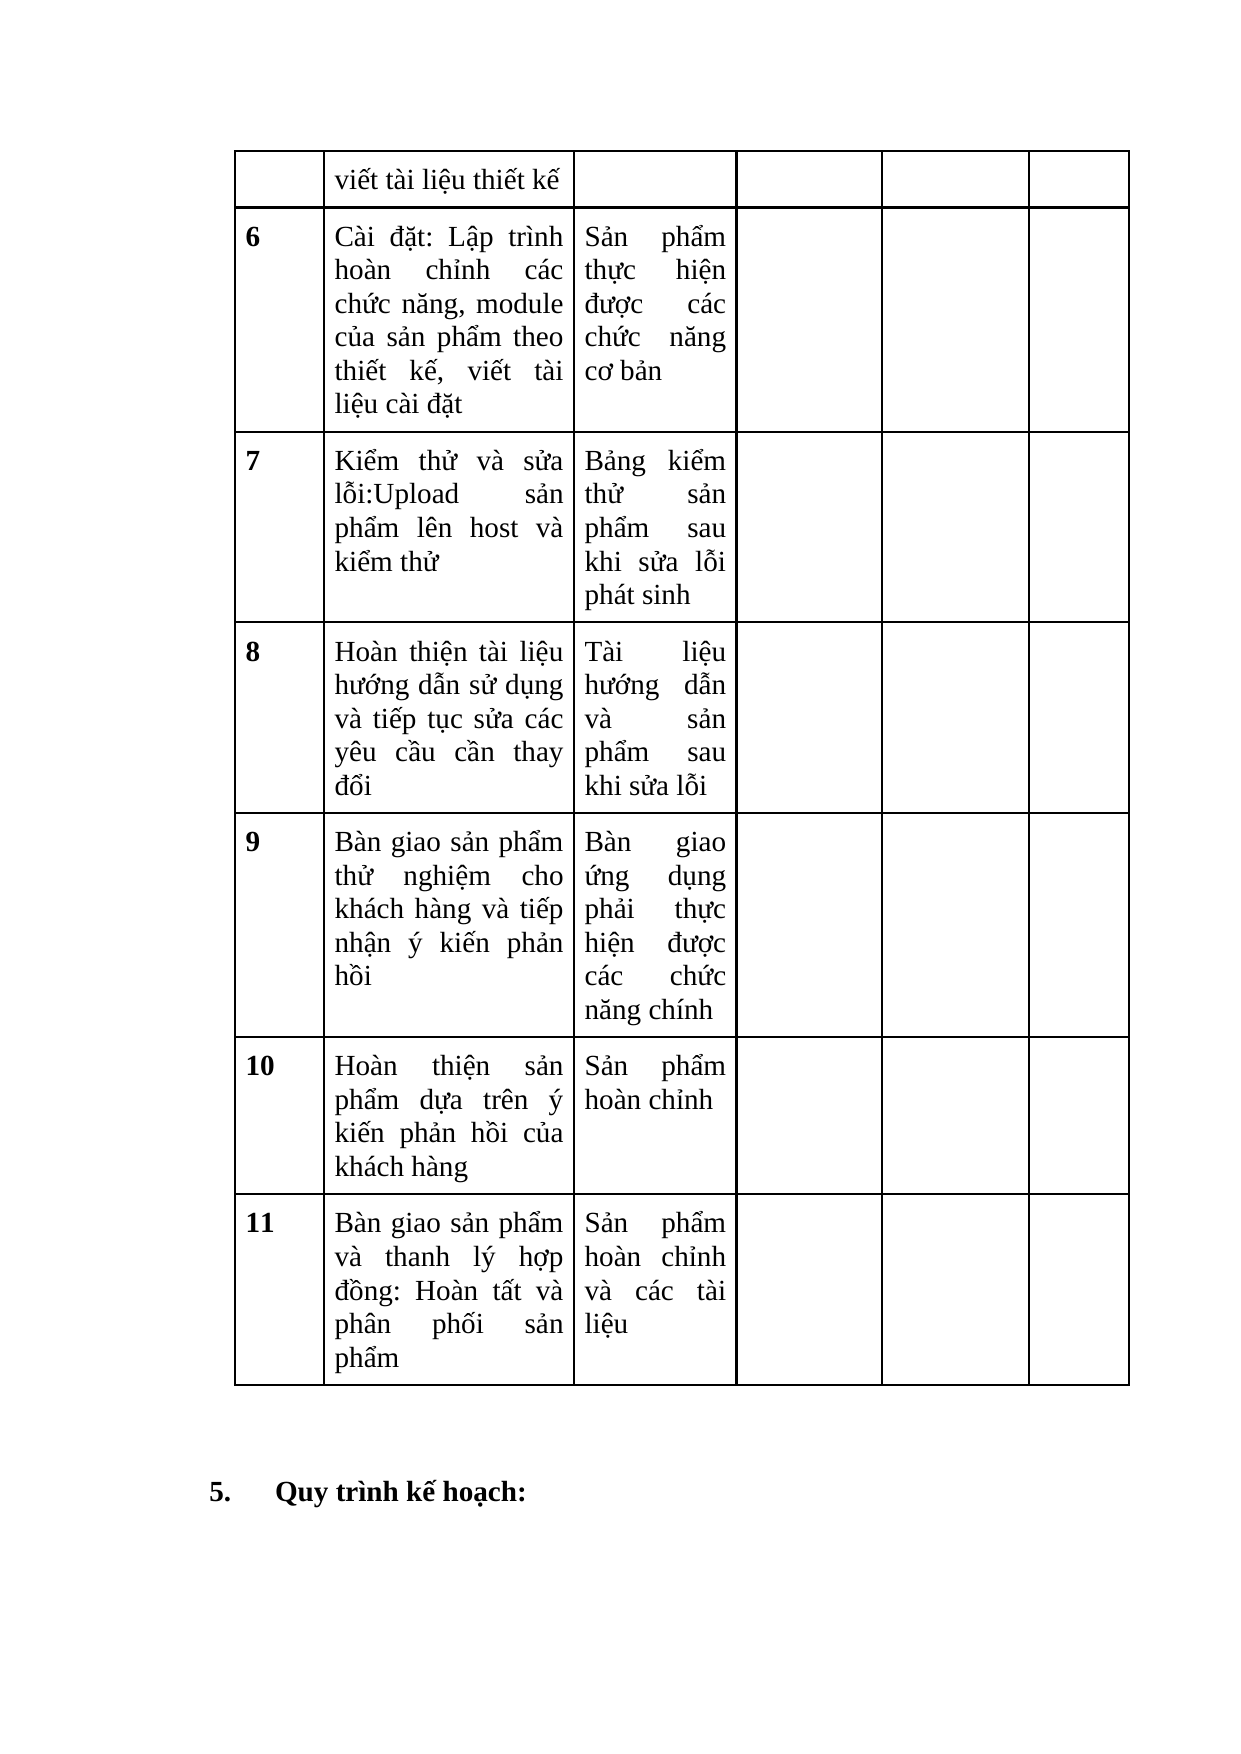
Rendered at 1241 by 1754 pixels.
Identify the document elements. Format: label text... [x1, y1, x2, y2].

table_cell Kiểm thử và sửa lỗi:Upload sản phẩm lên host và kiểm thử [325, 433, 573, 621]
table_cell [1030, 1038, 1128, 1193]
table_cell [738, 209, 881, 431]
table_cell 7 [236, 433, 323, 621]
table_cell [883, 1195, 1028, 1384]
table_cell [883, 814, 1028, 1036]
table_cell [738, 1038, 881, 1193]
table_cell Bảng kiểm thử sản phẩm sau khi sửa lỗi phát sinh [575, 433, 735, 621]
table_cell [1030, 152, 1128, 206]
table_cell Hoàn thiện tài liệu hướng dẫn sử dụng và tiếp tục sửa các yêu cầu cần thay đổi [325, 623, 573, 812]
table_cell [1030, 209, 1128, 431]
table_cell [883, 623, 1028, 812]
table_cell [1030, 623, 1128, 812]
table_cell Hoàn thiện sản phẩm dựa trên ý kiến phản hồi của khách hàng [325, 1038, 573, 1193]
table_cell 8 [236, 623, 323, 812]
table_cell 9 [236, 814, 323, 1036]
table_cell [738, 1195, 881, 1384]
table_cell 11 [236, 1195, 323, 1384]
table_cell [738, 152, 881, 206]
table_cell Bàn giao sản phẩm và thanh lý hợp đồng: Hoàn tất và phân phối sản phẩm [325, 1195, 573, 1384]
table_cell [883, 209, 1028, 431]
table_cell [738, 814, 881, 1036]
table_cell [1030, 433, 1128, 621]
table_cell [1030, 814, 1128, 1036]
table_cell Sản phẩm hoàn chỉnh [575, 1038, 735, 1193]
table_cell [883, 1038, 1028, 1193]
table_cell Bàn giao sản phẩm thử nghiệm cho khách hàng và tiếp nhận ý kiến phản hồi [325, 814, 573, 1036]
table_cell Tài liệu hướng dẫn và sản phẩm sau khi sửa lỗi [575, 623, 735, 812]
table_cell Bàn giao ứng dụng phải thực hiện được các chức năng chính [575, 814, 735, 1036]
table_cell [738, 623, 881, 812]
table_cell Cài đặt: Lập trình hoàn chỉnh các chức năng, module của sản phẩm theo thiết kế, viết tài liệu cài đặt [325, 209, 573, 431]
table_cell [575, 152, 735, 206]
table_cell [325, 152, 573, 206]
table_cell 10 [236, 1038, 323, 1193]
table_cell Sản phẩm hoàn chỉnh và các tài liệu [575, 1195, 735, 1384]
table_cell [1030, 1195, 1128, 1384]
table_cell [738, 433, 881, 621]
table_cell [883, 433, 1028, 621]
table_cell [883, 152, 1028, 206]
table_cell Sản phẩm thực hiện được các chức năng cơ bản [575, 209, 735, 431]
text 5. Quy trình kế hoạch: [209, 1474, 1090, 1508]
table_cell 5 [236, 152, 323, 206]
table_cell 6 [236, 209, 323, 431]
